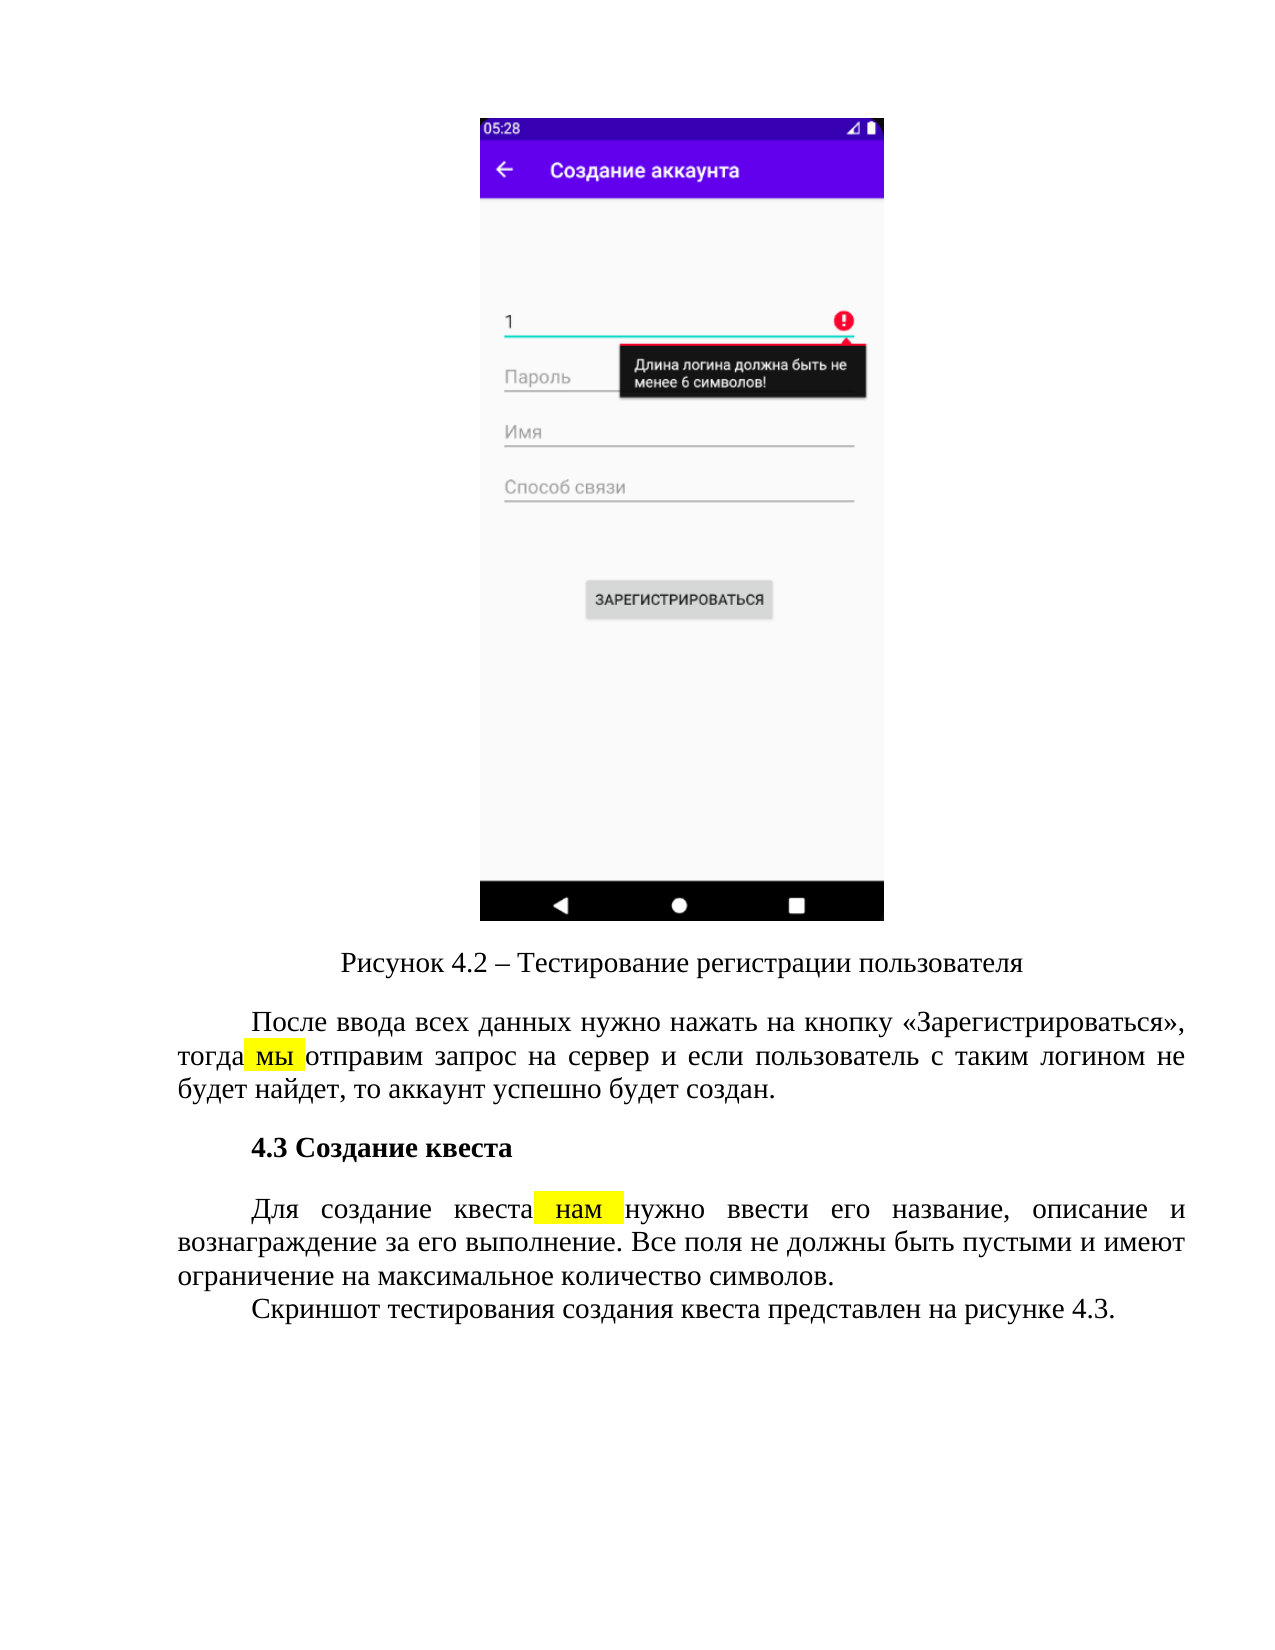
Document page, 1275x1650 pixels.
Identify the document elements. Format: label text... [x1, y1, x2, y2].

subtitle Создание квеста [177, 1130, 1186, 1163]
text Рисунок 4.2 – Тестирование регистрации пользователя [177, 946, 1186, 979]
picture [480, 118, 884, 921]
text После ввода всех данных нужно нажать на кнопку «Зарегистрироваться», тогда мы отправим запрос на сервер и если пользователь с таким логином не будет найдет, то аккаунт успешно будет создан. [177, 1004, 1186, 1105]
text Для создание квеста нам нужно ввести его название, описание и вознаграждение за его выполнение. Все поля не должны быть пустыми и имеют ограничение на максимальное количество символов. [177, 1191, 1186, 1292]
text Скриншот тестирования создания квеста представлен на рисунке 4.3. [177, 1292, 1186, 1325]
